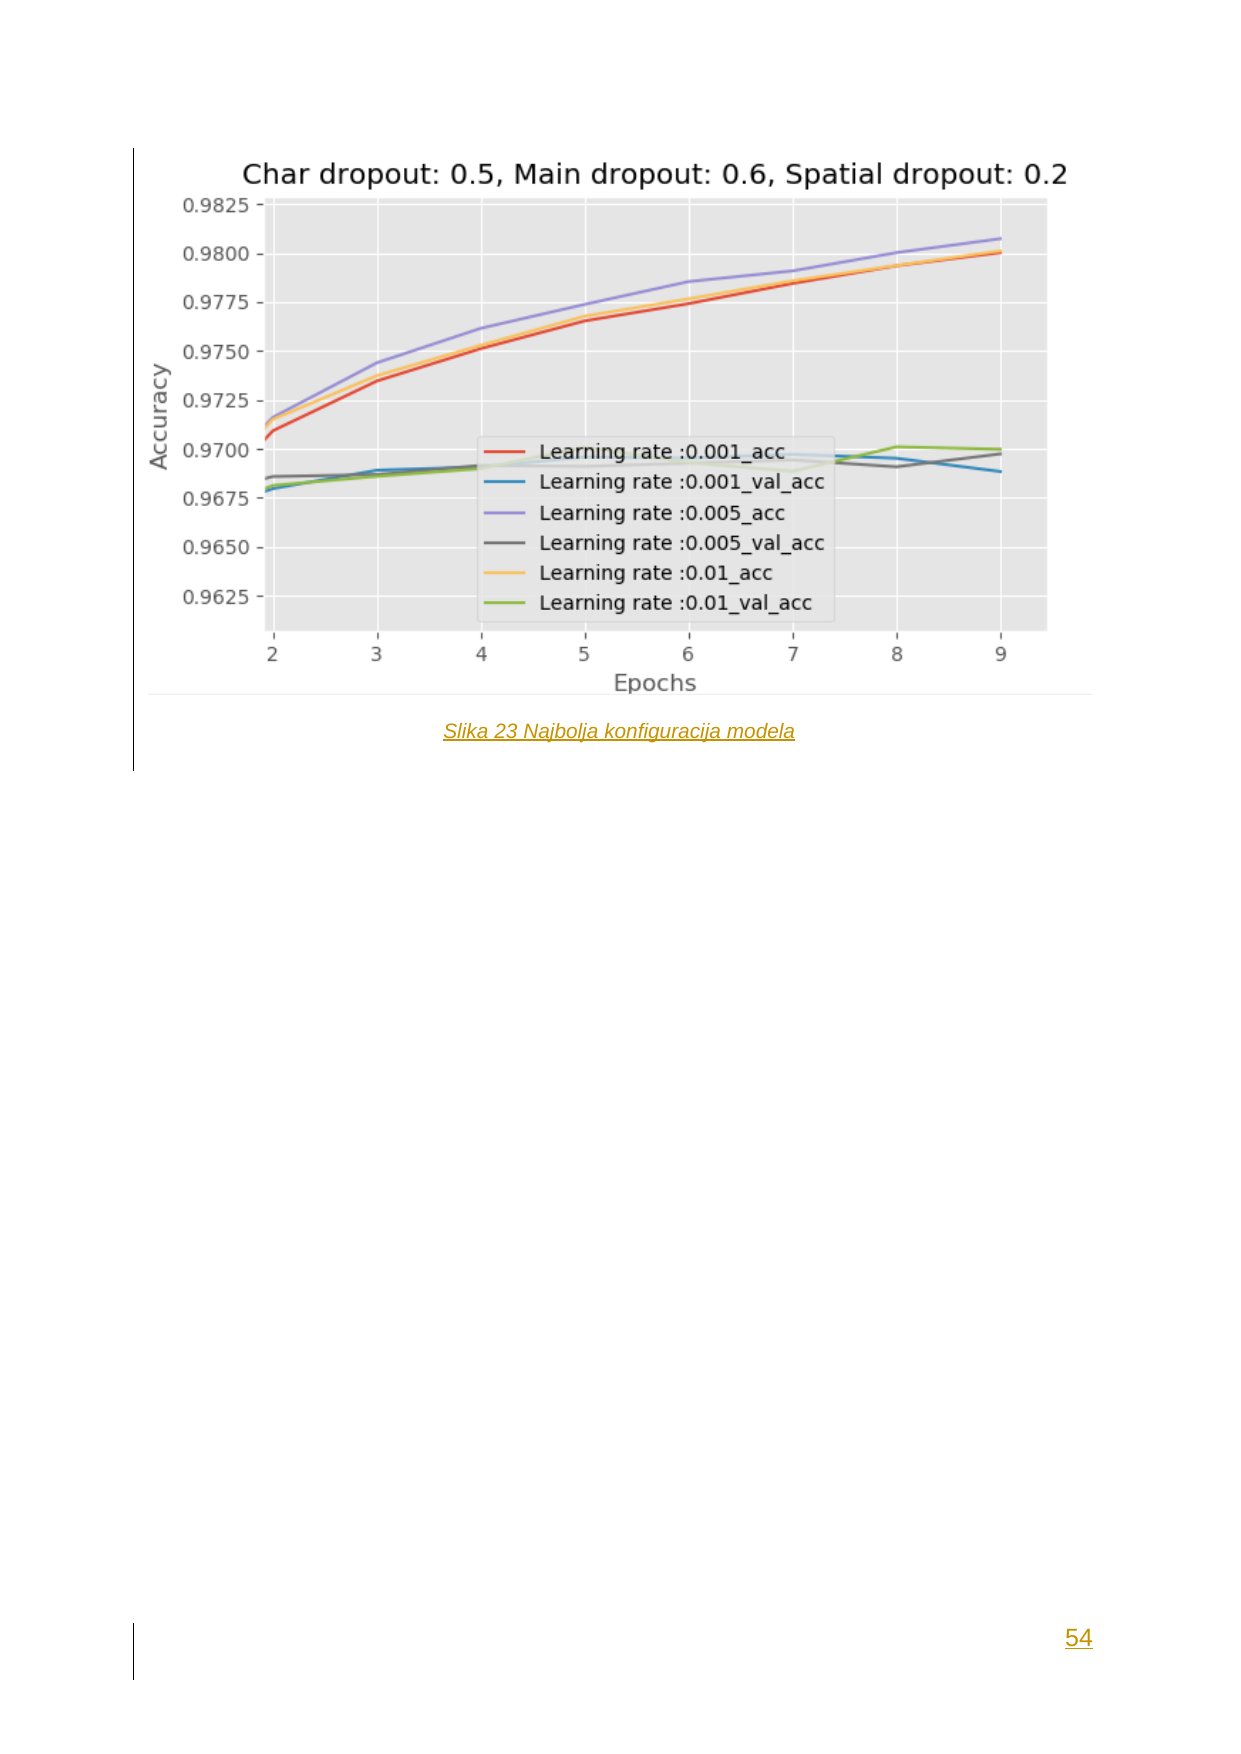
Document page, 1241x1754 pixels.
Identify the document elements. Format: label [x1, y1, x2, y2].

picture [147, 147, 1093, 695]
